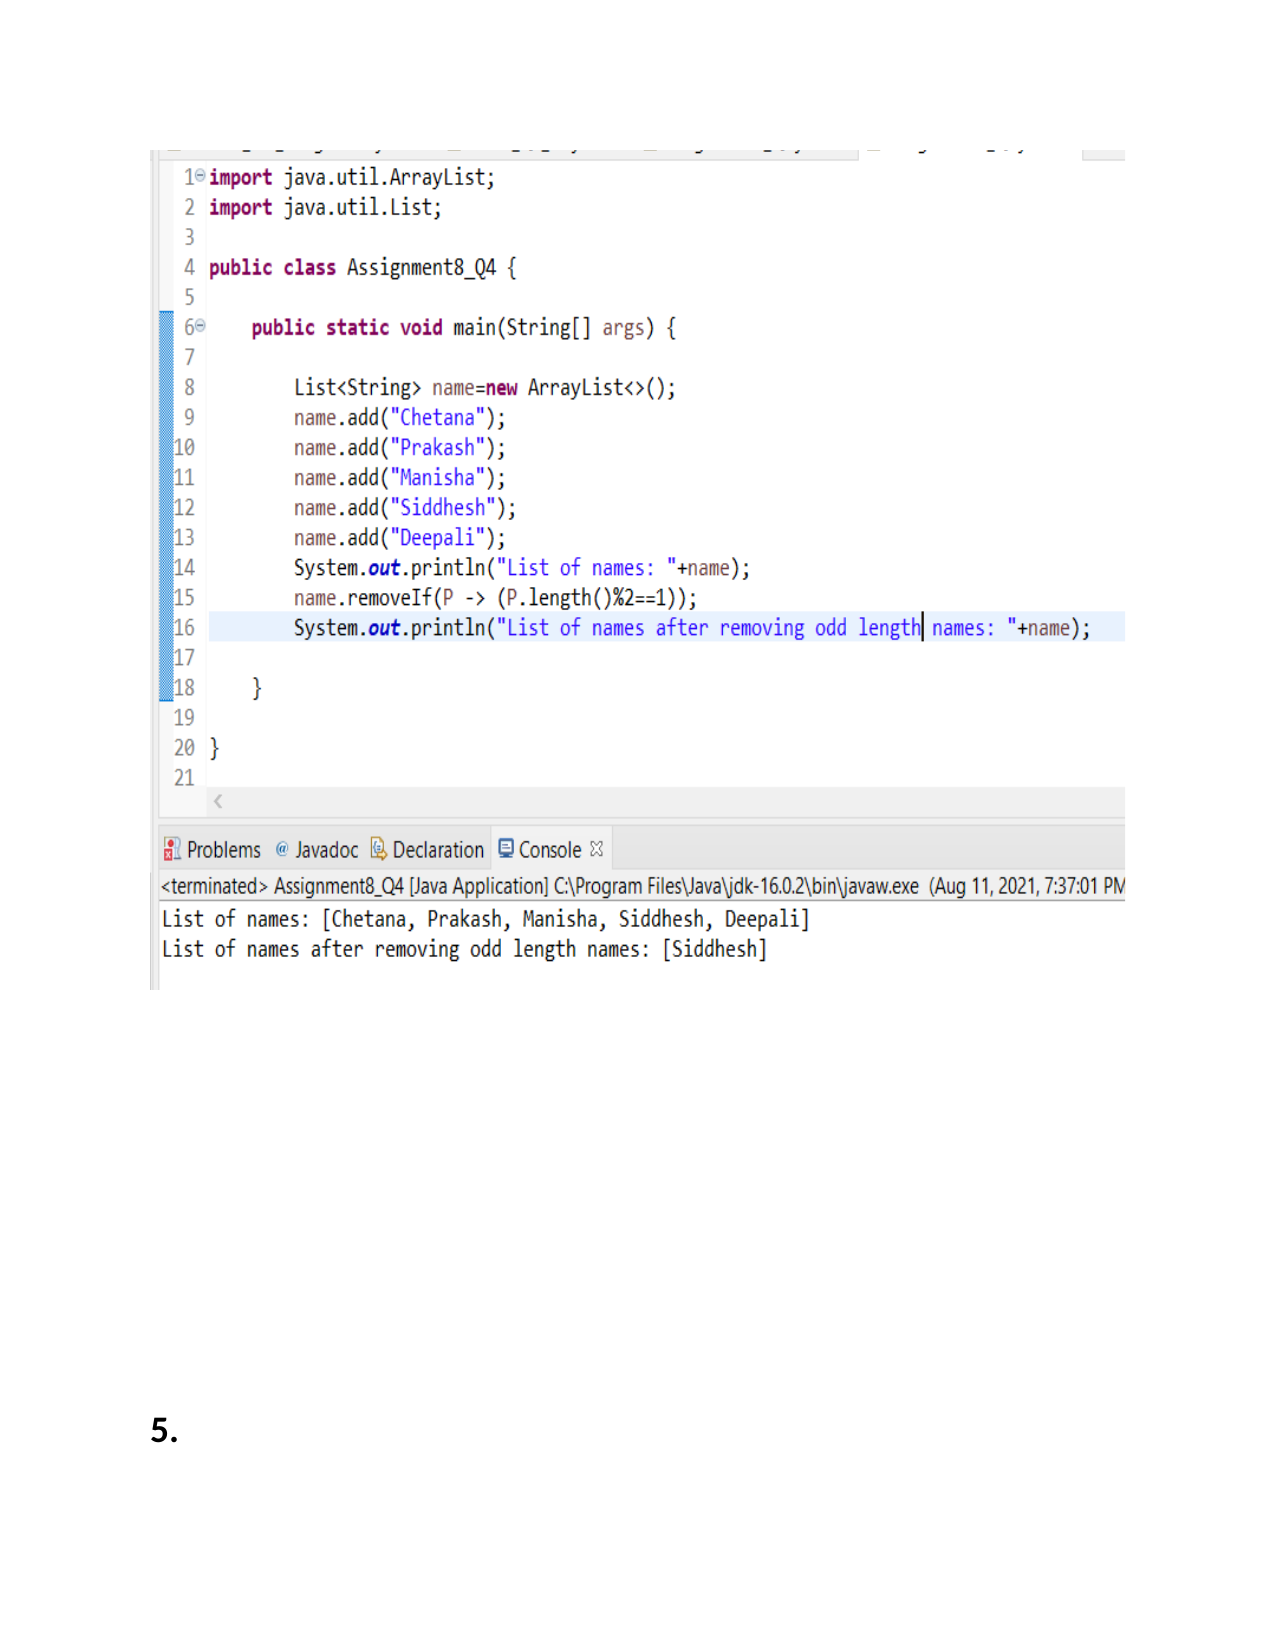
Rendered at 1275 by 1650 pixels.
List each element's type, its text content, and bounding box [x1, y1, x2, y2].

text 5. [150, 1406, 1125, 1452]
picture [150, 150, 1125, 990]
